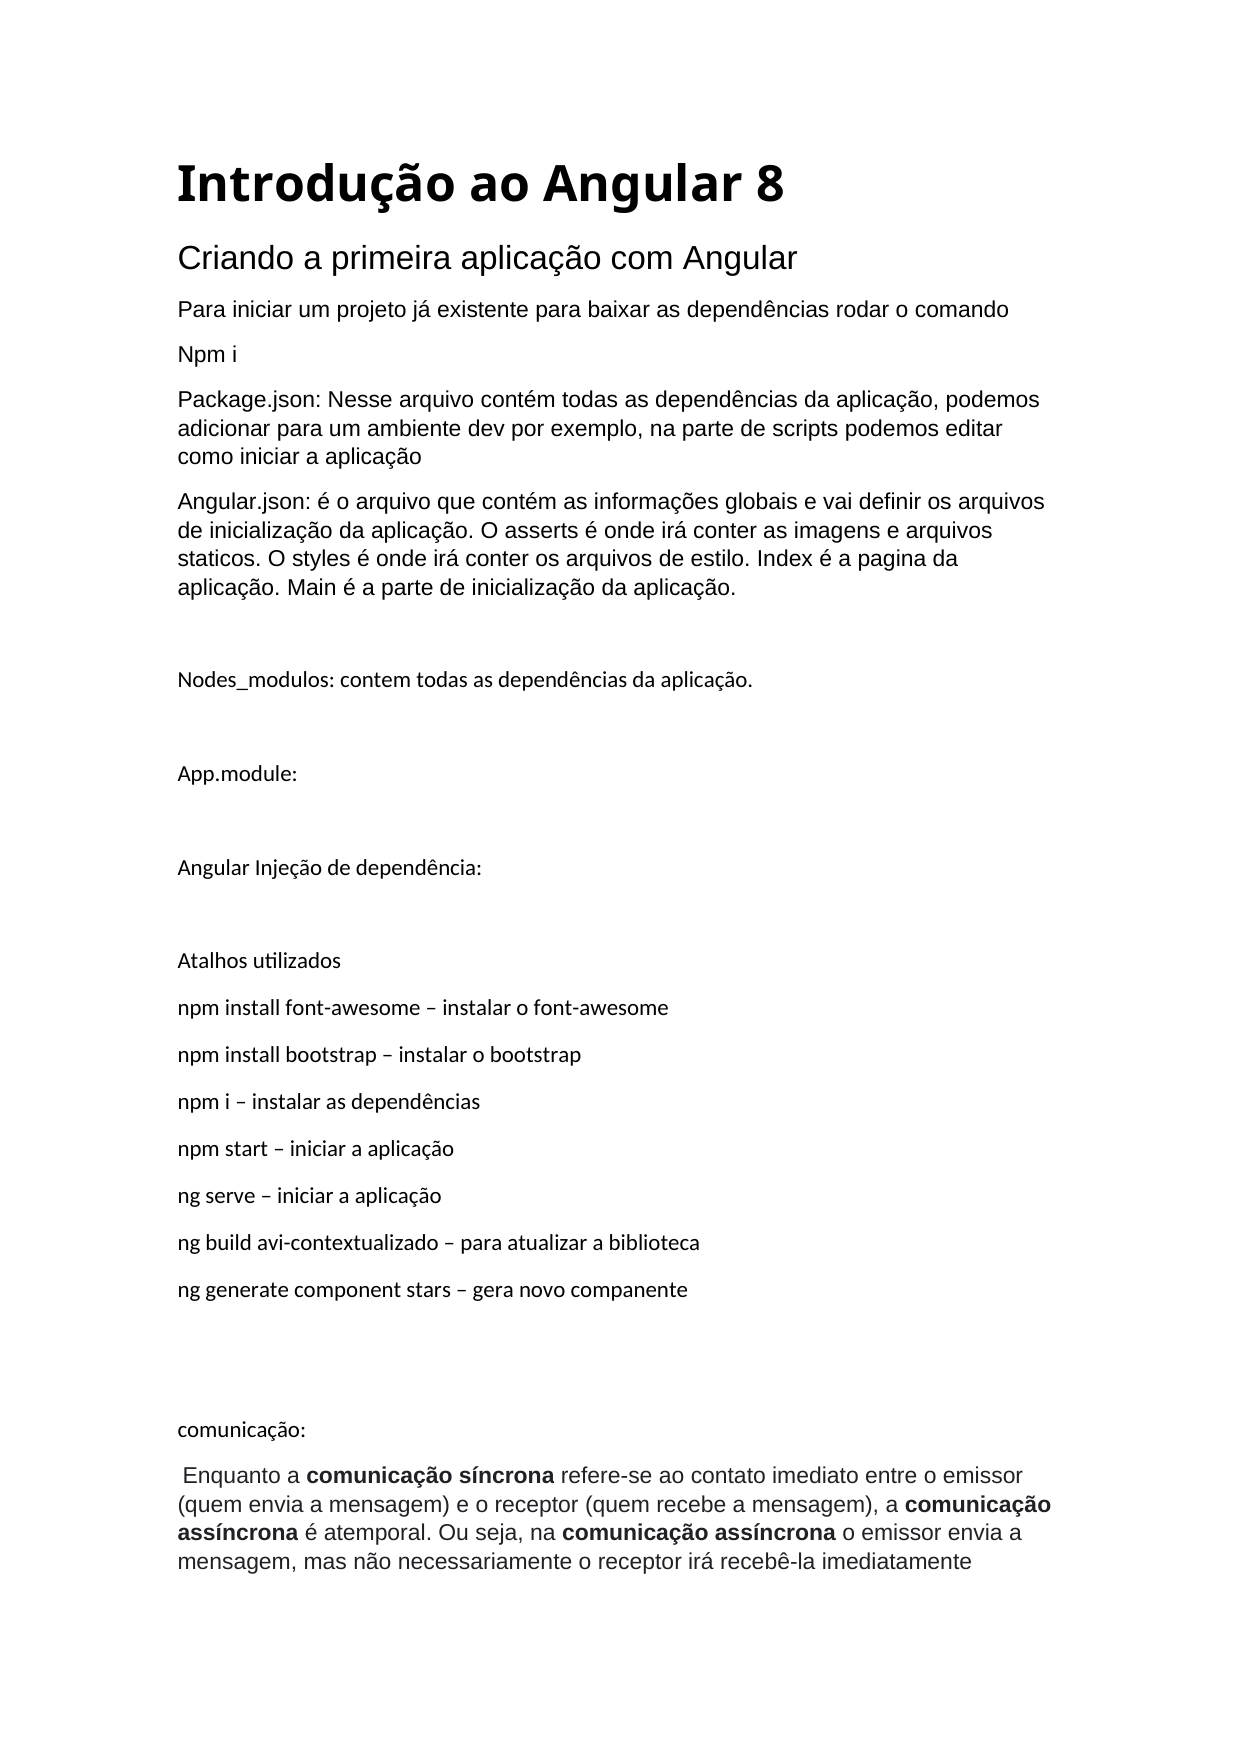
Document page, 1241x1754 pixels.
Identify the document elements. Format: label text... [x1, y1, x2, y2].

text comunicação: [177, 1415, 1063, 1443]
text ng generate component stars – gera novo companente [177, 1275, 1063, 1303]
text Introdução ao Angular 8 [177, 148, 1063, 216]
text Criando a primeira aplicação com Angular [177, 238, 1063, 276]
text ng serve – iniciar a aplicação [177, 1181, 1063, 1209]
text Atalhos utilizados [177, 947, 1063, 975]
text npm i – instalar as dependências [177, 1087, 1063, 1115]
text App.module: [177, 759, 1063, 787]
text Package.json: Nesse arquivo contém todas as dependências da aplicação, podemos adicionar para um ambiente dev por exemplo, na parte de scripts podemos editar como iniciar a aplicação [177, 386, 1063, 469]
text Angular.json: é o arquivo que contém as informações globais e vai definir os arquivos de inicialização da aplicação. O asserts é onde irá conter as imagens e arquivos staticos. O styles é onde irá conter os arquivos de estilo. Index é a pagina da aplicação. Main é a parte de inicialização da aplicação. [177, 488, 1063, 600]
text npm install font-awesome – instalar o font-awesome [177, 993, 1063, 1022]
text npm install bootstrap – instalar o bootstrap [177, 1040, 1063, 1068]
text Nodes_modulos: contem todas as dependências da aplicação. [177, 665, 1063, 693]
text Npm i [177, 341, 1063, 367]
text npm start – iniciar a aplicação [177, 1134, 1063, 1162]
text ng build avi-contextualizado – para atualizar a biblioteca [177, 1228, 1063, 1256]
text Angular Injeção de dependência: [177, 853, 1063, 881]
text Para iniciar um projeto já existente para baixar as dependências rodar o comando [177, 296, 1063, 322]
text Enquanto a comunicação síncrona refere-se ao contato imediato entre o emissor (quem envia a mensagem) e o receptor (quem recebe a mensagem), a comunicação assíncrona é atemporal. Ou seja, na comunicação assíncrona o emissor envia a mensagem, mas não necessariamente o receptor irá recebê-la imediatamente [177, 1462, 1063, 1574]
